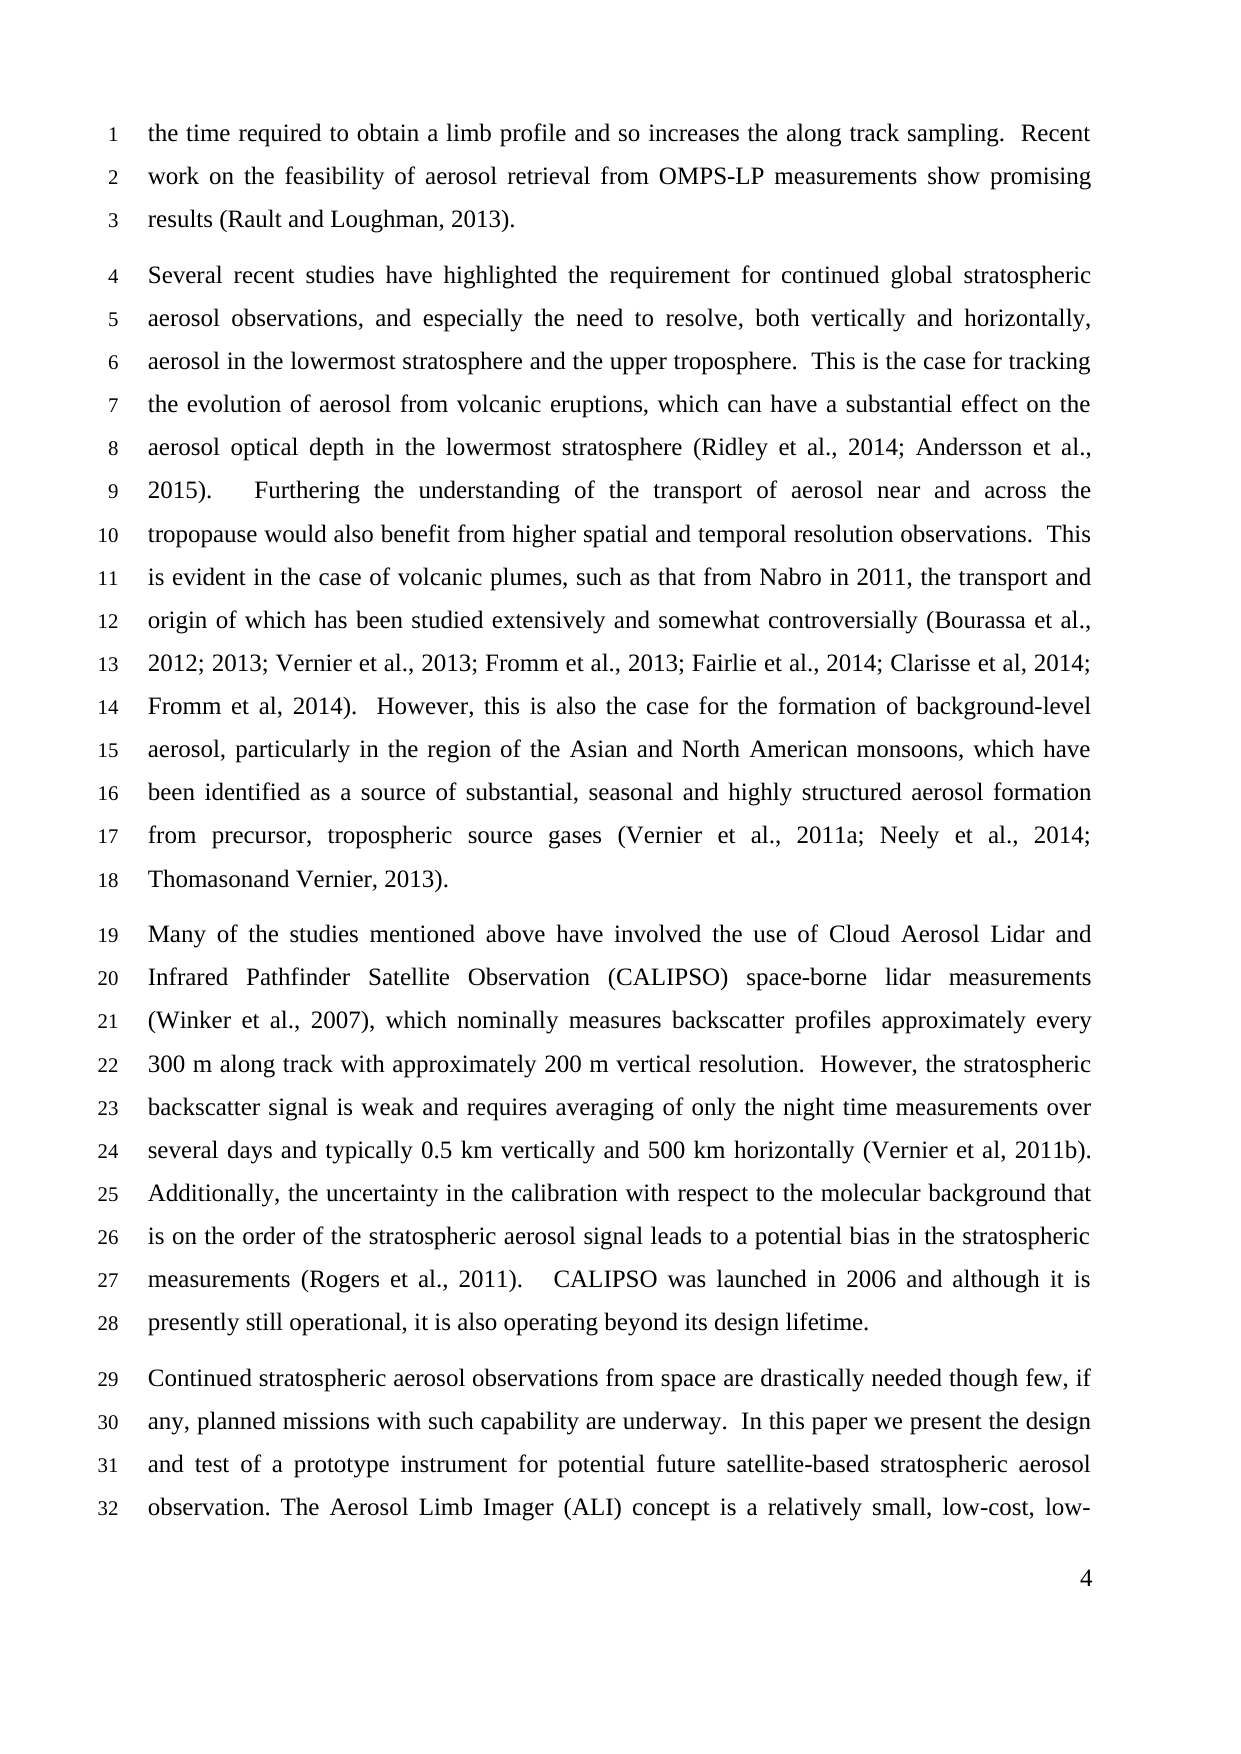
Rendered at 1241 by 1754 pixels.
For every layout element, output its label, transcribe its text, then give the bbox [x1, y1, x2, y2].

text Many of the studies mentioned above have involved the use of Cloud Aerosol Lidar and Infrared Pathfinder Satellite Observation (CALIPSO) space-borne lidar measurements (Winker et al., 2007), which nominally measures backscatter profiles approximately every 300 m along track with approximately 200 m vertical resolution. However, the stratospheric backscatter signal is weak and requires averaging of only the night time measurements over several days and typically 0.5 km vertically and 500 km horizontally (Vernier et al, 2011b). Additionally, the uncertainty in the calibration with respect to the molecular background that is on the order of the stratospheric aerosol signal leads to a potential bias in the stratospheric measurements (Rogers et al., 2011). CALIPSO was launched in 2006 and although it is presently still operational, it is also operating beyond its design lifetime. [148, 919, 1092, 1336]
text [148, 1363, 1092, 1521]
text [148, 118, 1092, 233]
text Several recent studies have highlighted the requirement for continued global stratospheric aerosol observations, and especially the need to resolve, both vertically and horizontally, aerosol in the lowermost stratosphere and the upper troposphere. This is the case for tracking the evolution of aerosol from volcanic eruptions, which can have a substantial effect on the aerosol optical depth in the lowermost stratosphere (Ridley et al., 2014; Andersson et al., 2015). Furthering the understanding of the transport of aerosol near and across the tropopause would also benefit from higher spatial and temporal resolution observations. This is evident in the case of volcanic plumes, such as that from Nabro in 2011, the transport and origin of which has been studied extensively and somewhat controversially (Bourassa et al., 2012; 2013; Vernier et al., 2013; Fromm et al., 2013; Fairlie et al., 2014; Clarisse et al, 2014; Fromm et al, 2014). However, this is also the case for the formation of background-level aerosol, particularly in the region of the Asian and North American monsoons, which have been identified as a source of substantial, seasonal and highly structured aerosol formation from precursor, tropospheric source gases (Vernier et al., 2011a; Neely et al., 2014; Thomasonand Vernier, 2013). [148, 260, 1092, 892]
